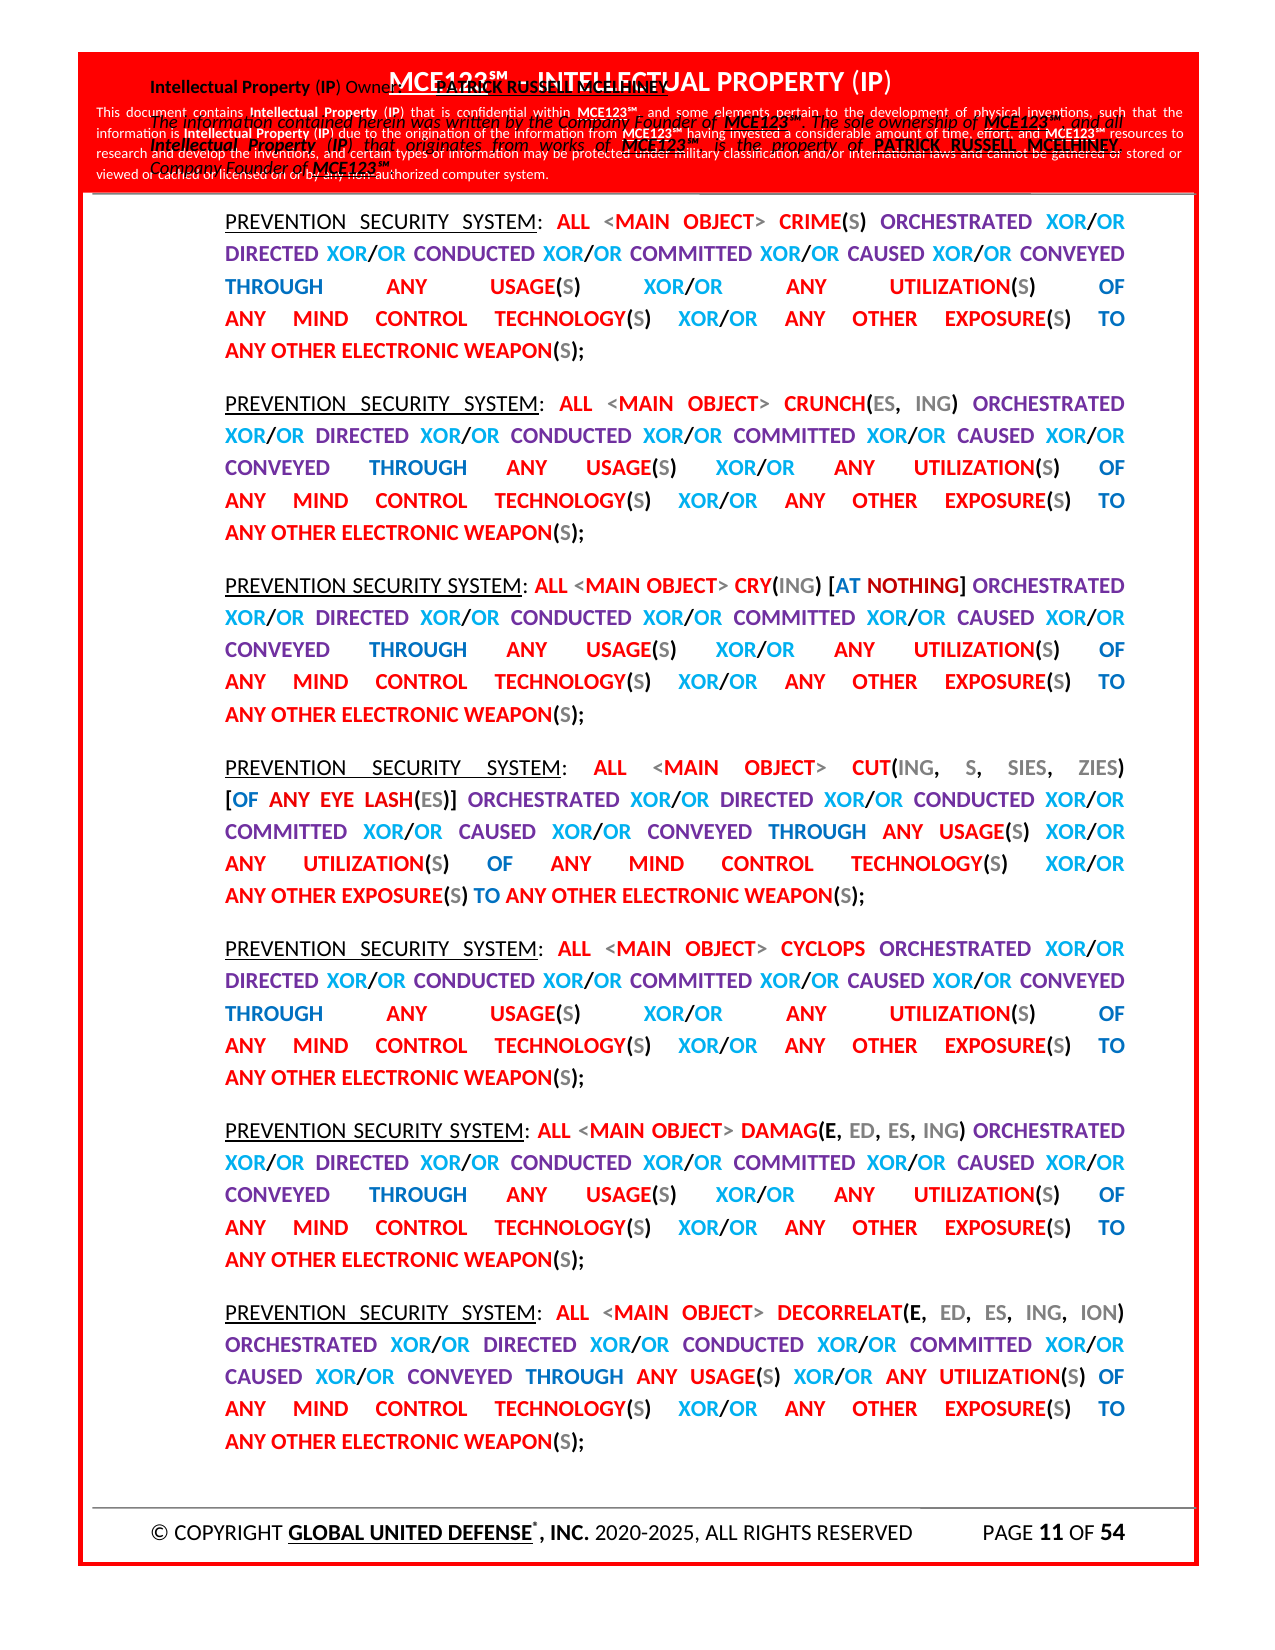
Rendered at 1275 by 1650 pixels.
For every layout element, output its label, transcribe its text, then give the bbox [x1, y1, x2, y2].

text PREVENTION SECURITY SYSTEM: ALL <MAIN OBJECT> DECORRELAT(E, ED, ES, ING, ION) ORCHESTRATED XOR/OR DIRECTED XOR/OR CONDUCTED XOR/OR COMMITTED XOR/OR CAUSED XOR/OR CONVEYED THROUGH ANY USAGE(S) XOR/OR ANY UTILIZATION(S) OF ANY MIND CONTROL TECHNOLOGY(S) XOR/OR ANY OTHER EXPOSURE(S) TO ANY OTHER ELECTRONIC WEAPON(S); [225, 1298, 1125, 1455]
text PREVENTION SECURITY SYSTEM: ALL <MAIN OBJECT> CYCLOPS ORCHESTRATED XOR/OR DIRECTED XOR/OR CONDUCTED XOR/OR COMMITTED XOR/OR CAUSED XOR/OR CONVEYED THROUGH ANY USAGE(S) XOR/OR ANY UTILIZATION(S) OF ANY MIND CONTROL TECHNOLOGY(S) XOR/OR ANY OTHER EXPOSURE(S) TO ANY OTHER ELECTRONIC WEAPON(S); [225, 934, 1125, 1091]
text PREVENTION SECURITY SYSTEM: ALL <MAIN OBJECT> CUT(ING, S, SIES, ZIES) [OF ANY EYE LASH(ES)] ORCHESTRATED XOR/OR DIRECTED XOR/OR CONDUCTED XOR/OR COMMITTED XOR/OR CAUSED XOR/OR CONVEYED THROUGH ANY USAGE(S) XOR/OR ANY UTILIZATION(S) OF ANY MIND CONTROL TECHNOLOGY(S) XOR/OR ANY OTHER EXPOSURE(S) TO ANY OTHER ELECTRONIC WEAPON(S); [225, 753, 1125, 909]
text PREVENTION SECURITY SYSTEM: ALL <MAIN OBJECT> CRY(ING) [AT NOTHING] ORCHESTRATED XOR/OR DIRECTED XOR/OR CONDUCTED XOR/OR COMMITTED XOR/OR CAUSED XOR/OR CONVEYED THROUGH ANY USAGE(S) XOR/OR ANY UTILIZATION(S) OF ANY MIND CONTROL TECHNOLOGY(S) XOR/OR ANY OTHER EXPOSURE(S) TO ANY OTHER ELECTRONIC WEAPON(S); [225, 571, 1125, 728]
text PREVENTION SECURITY SYSTEM: ALL <MAIN OBJECT> CRIME(S) ORCHESTRATED XOR/OR DIRECTED XOR/OR CONDUCTED XOR/OR COMMITTED XOR/OR CAUSED XOR/OR CONVEYED THROUGH ANY USAGE(S) XOR/OR ANY UTILIZATION(S) OF ANY MIND CONTROL TECHNOLOGY(S) XOR/OR ANY OTHER EXPOSURE(S) TO ANY OTHER ELECTRONIC WEAPON(S); [225, 207, 1125, 364]
text PREVENTION SECURITY SYSTEM: ALL <MAIN OBJECT> CRUNCH(ES, ING) ORCHESTRATED XOR/OR DIRECTED XOR/OR CONDUCTED XOR/OR COMMITTED XOR/OR CAUSED XOR/OR CONVEYED THROUGH ANY USAGE(S) XOR/OR ANY UTILIZATION(S) OF ANY MIND CONTROL TECHNOLOGY(S) XOR/OR ANY OTHER EXPOSURE(S) TO ANY OTHER ELECTRONIC WEAPON(S); [225, 389, 1125, 546]
text PREVENTION SECURITY SYSTEM: ALL <MAIN OBJECT> DAMAG(E, ED, ES, ING) ORCHESTRATED XOR/OR DIRECTED XOR/OR CONDUCTED XOR/OR COMMITTED XOR/OR CAUSED XOR/OR CONVEYED THROUGH ANY USAGE(S) XOR/OR ANY UTILIZATION(S) OF ANY MIND CONTROL TECHNOLOGY(S) XOR/OR ANY OTHER EXPOSURE(S) TO ANY OTHER ELECTRONIC WEAPON(S); [225, 1116, 1125, 1273]
